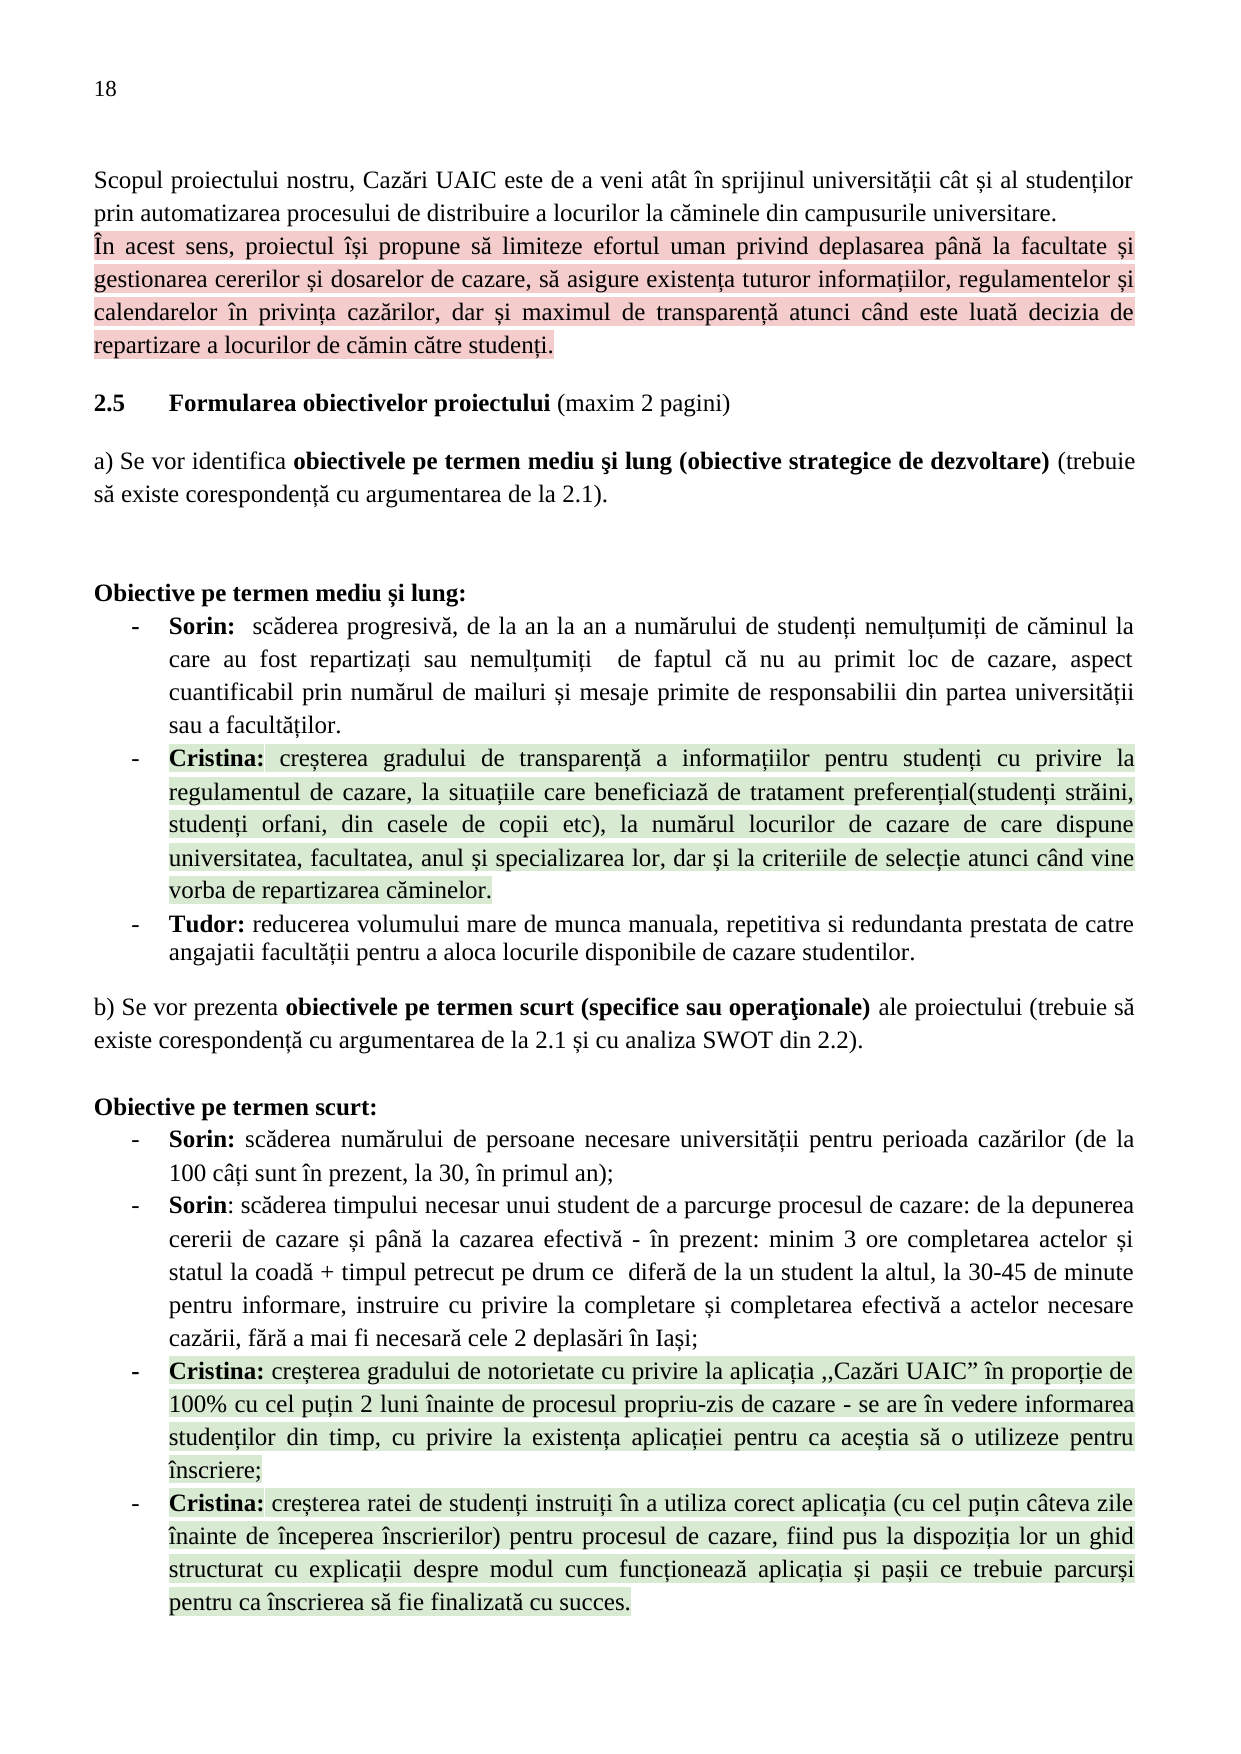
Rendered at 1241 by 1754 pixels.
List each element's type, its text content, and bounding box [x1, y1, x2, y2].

list Sorin: scăderea numărului de persoane necesare universității pentru perioada cazărilor (de la 100 câți sunt în prezent, la 30, în primul an); [131, 1124, 1135, 1186]
text a) Se vor identifica obiectivele pe termen mediu şi lung (obiective strategice de dezvoltare) (trebuie să existe corespondență cu argumentarea de la 2.1). [94, 446, 1135, 508]
text Obiective pe termen scurt: [94, 1092, 1135, 1120]
list Cristina: creșterea gradului de notorietate cu privire la aplicația ,,Cazări UAIC” în proporție de 100% cu cel puțin 2 luni înainte de procesul propriu-zis de cazare - se are în vedere informarea studenților din timp, cu privire la existența aplicației pentru ca aceștia să o utilizeze pentru înscriere; [131, 1356, 1135, 1483]
list Sorin: scăderea progresivă, de la an la an a numărului de studenți nemulțumiți de căminul la care au fost repartizați sau nemulțumiți de faptul că nu au primit loc de cazare, aspect cuantificabil prin numărul de mailuri și mesaje primite de responsabilii din partea universității sau a facultăților. [131, 611, 1135, 739]
list Cristina: creșterea gradului de transparență a informațiilor pentru studenți cu privire la regulamentul de cazare, la situațiile care beneficiază de tratament preferențial(studenți străini, studenți orfani, din casele de copii etc), la numărul locurilor de cazare de care dispune universitatea, facultatea, anul și specializarea lor, dar și la criteriile de selecție atunci când vine vorba de repartizarea căminelor. [131, 743, 1135, 904]
text Scopul proiectului nostru, Cazări UAIC este de a veni atât în sprijinul universității cât și al studenților prin automatizarea procesului de distribuire a locurilor la căminele din campusurile universitare. [94, 165, 1135, 227]
text b) Se vor prezenta obiectivele pe termen scurt (specifice sau operaţionale) ale proiectului (trebuie să existe corespondență cu argumentarea de la 2.1 și cu analiza SWOT din 2.2). [94, 992, 1135, 1054]
text În acest sens, proiectul își propune să limiteze efortul uman privind deplasarea până la facultate și gestionarea cererilor și dosarelor de cazare, să asigure existența tuturor informațiilor, regulamentelor și calendarelor în privința cazărilor, dar și maximul de transparență atunci când este luată decizia de repartizare a locurilor de cămin către studenți. [94, 326, 1135, 359]
list Tudor: reducerea volumului mare de munca manuala, repetitiva si redundanta prestata de catre angajatii facultății pentru a aloca locurile disponibile de cazare studentilor. [131, 909, 1135, 966]
list Cristina: creșterea ratei de studenți instruiți în a utiliza corect aplicația (cu cel puțin câteva zile înainte de începerea înscrierilor) pentru procesul de cazare, fiind pus la dispoziția lor un ghid structurat cu explicații despre modul cum funcționează aplicația și pașii ce trebuie parcurși pentru ca înscrierea să fie finalizată cu succes. [131, 1488, 1135, 1616]
list Sorin: scăderea timpului necesar unui student de a parcurge procesul de cazare: de la depunerea cererii de cazare și până la cazarea efectivă - în prezent: minim 3 ore completarea actelor și statul la coadă + timpul petrecut pe drum ce diferă de la un student la altul, la 30-45 de minute pentru informare, instruire cu privire la completare și completarea efectivă a actelor necesare cazării, fără a mai fi necesară cele 2 deplasări în Iași; [131, 1191, 1135, 1351]
subtitle 2.5 Formularea obiectivelor proiectului (maxim 2 pagini) [94, 388, 1135, 417]
text Obiective pe termen mediu și lung: [94, 578, 1135, 607]
